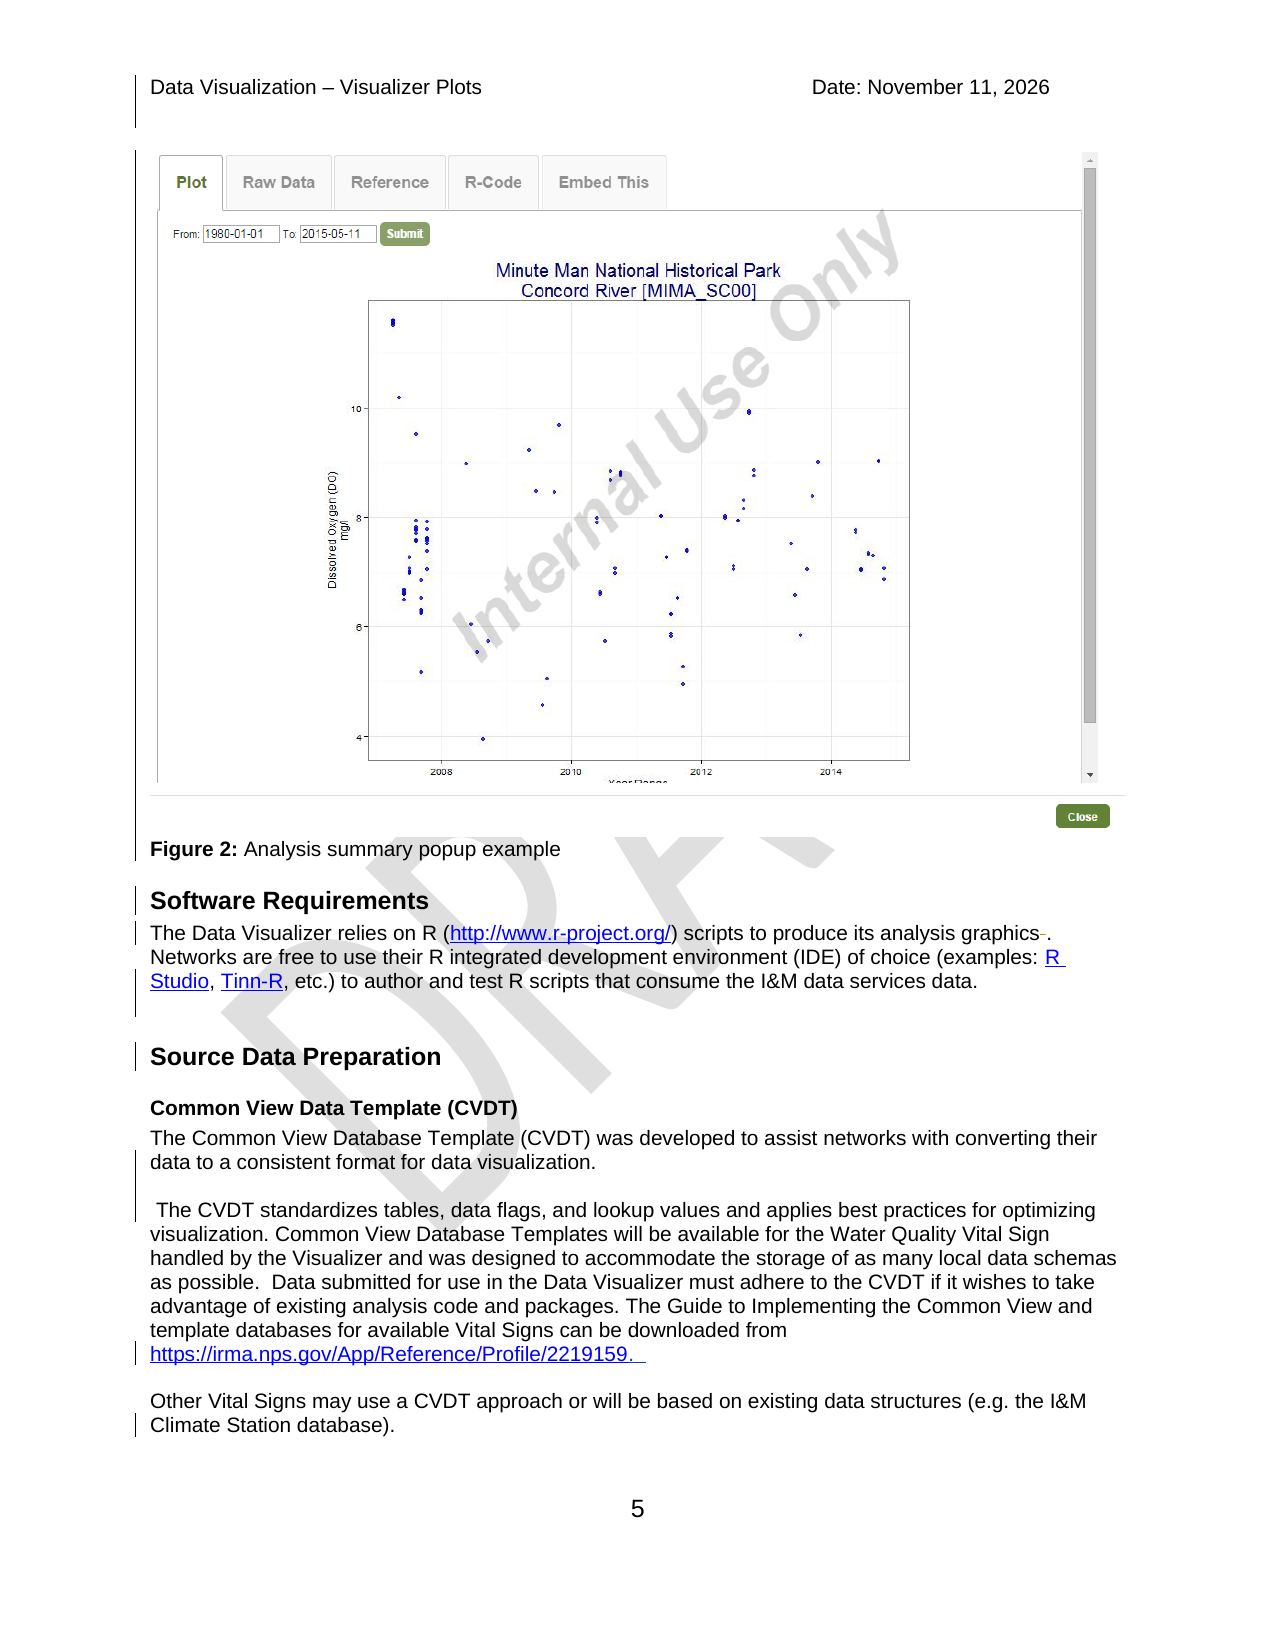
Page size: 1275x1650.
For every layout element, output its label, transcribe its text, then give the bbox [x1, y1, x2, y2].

text Figure 2: Analysis summary popup example [150, 837, 1125, 861]
text Common View Data Template (CVDT) [150, 1096, 1125, 1119]
text Source Data Preparation [150, 1042, 1125, 1071]
text The Data Visualizer relies on R (http://www.r-project.org/) scripts to produce its analysis graphics. Networks are free to use their R integrated development environment (IDE) of choice (examples: R Studio, Tinn-R, etc.) to author and test R scripts that consume the I&M data services data. [150, 921, 1125, 993]
text The Common View Database Template (CVDT) was developed to assist networks with converting their data to a consistent format for data visualization. [150, 1126, 1125, 1174]
text The CVDT standardizes tables, data flags, and lookup values and applies best practices for optimizing visualization. Common View Database Templates will be available for the Water Quality Vital Sign handled by the Visualizer and was designed to accommodate the storage of as many local data schemas as possible. Data submitted for use in the Data Visualizer must adhere to the CVDT if it wishes to take advantage of existing analysis code and packages. The Guide to Implementing the Common View and template databases for available Vital Signs can be downloaded from https://irma.nps.gov/App/Reference/Profile/2219159 [150, 1198, 1125, 1365]
text Other Vital Signs may use a CVDT approach or will be based on existing data structures (e.g. the I&M Climate Station database). [150, 1389, 1125, 1437]
picture [150, 150, 1125, 837]
text Software Requirements [150, 886, 1125, 915]
